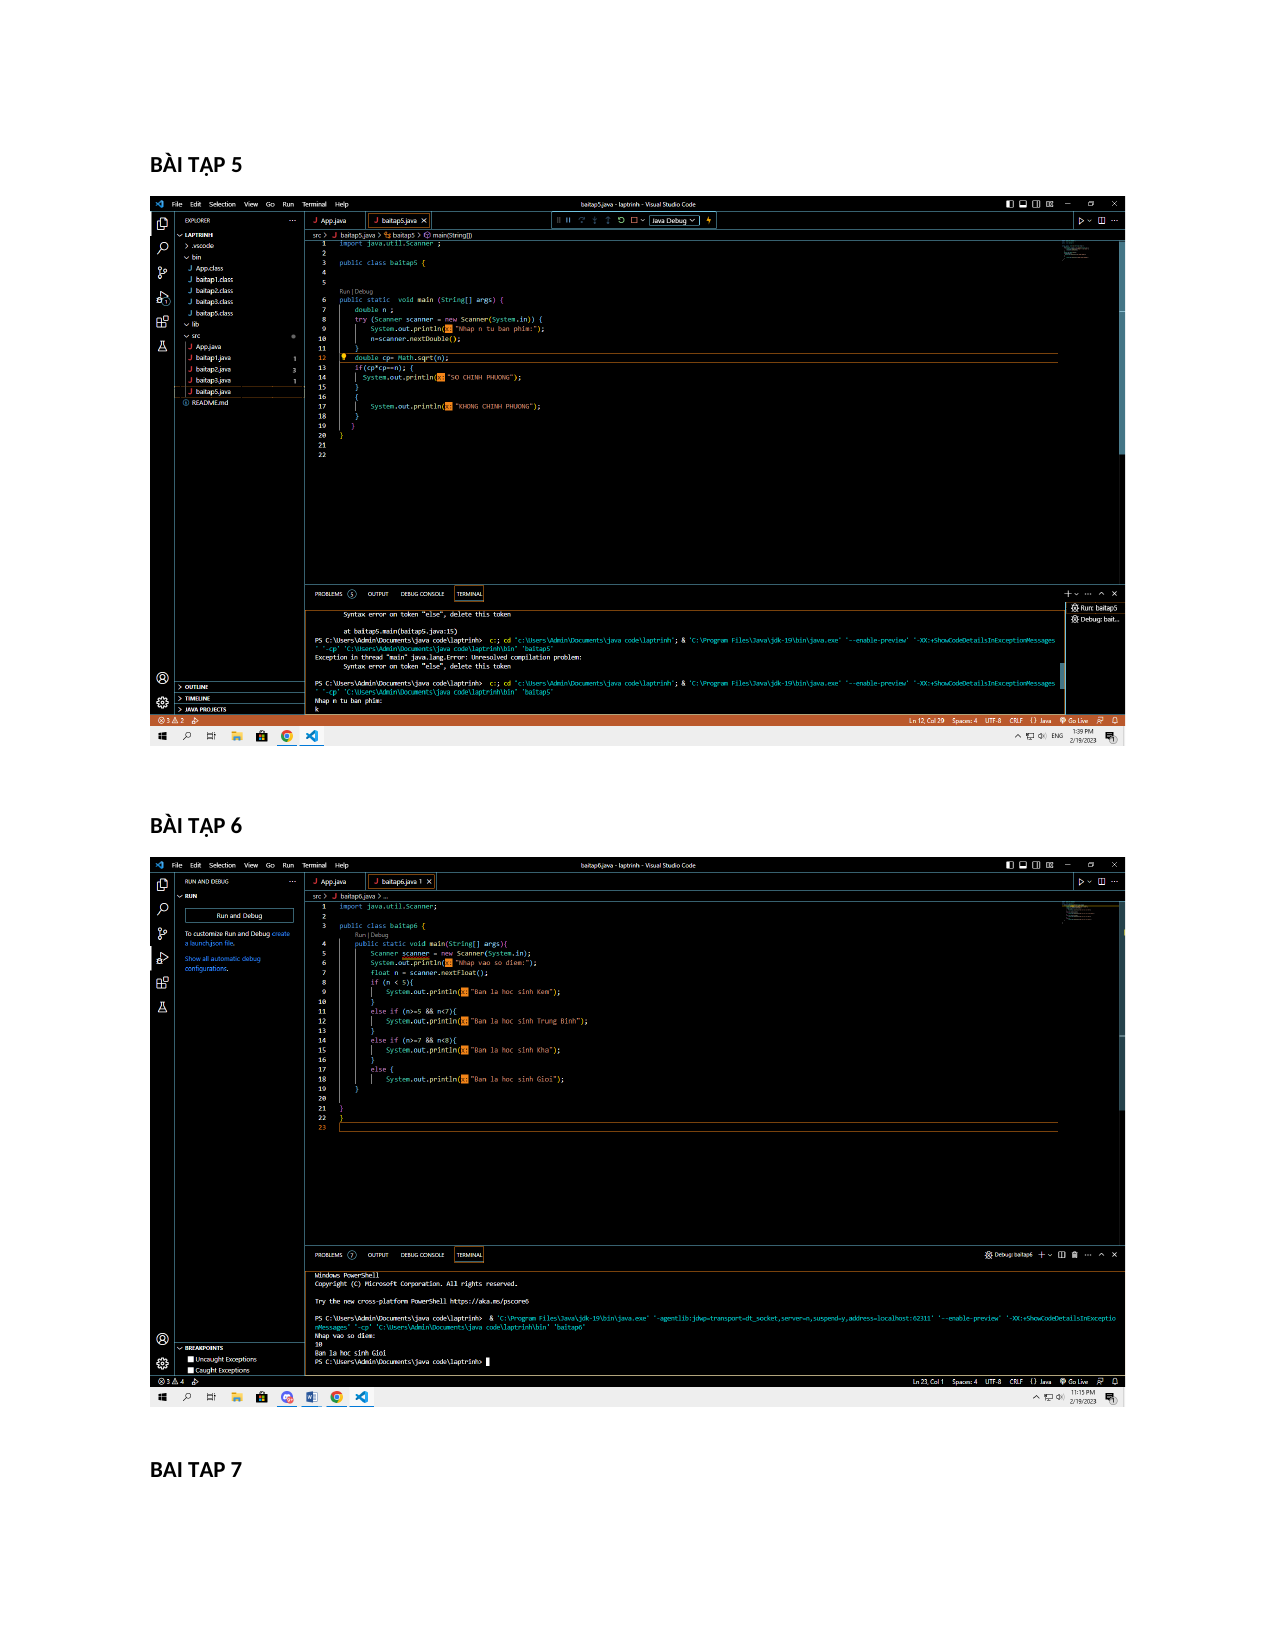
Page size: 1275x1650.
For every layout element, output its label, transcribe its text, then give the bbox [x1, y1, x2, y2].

text BAI TAP 7 [150, 1455, 1125, 1483]
text BÀI TẬP 5 [150, 150, 1125, 178]
picture [150, 857, 1125, 1407]
text BÀI TẬP 6 [150, 811, 1125, 839]
picture [150, 196, 1125, 746]
